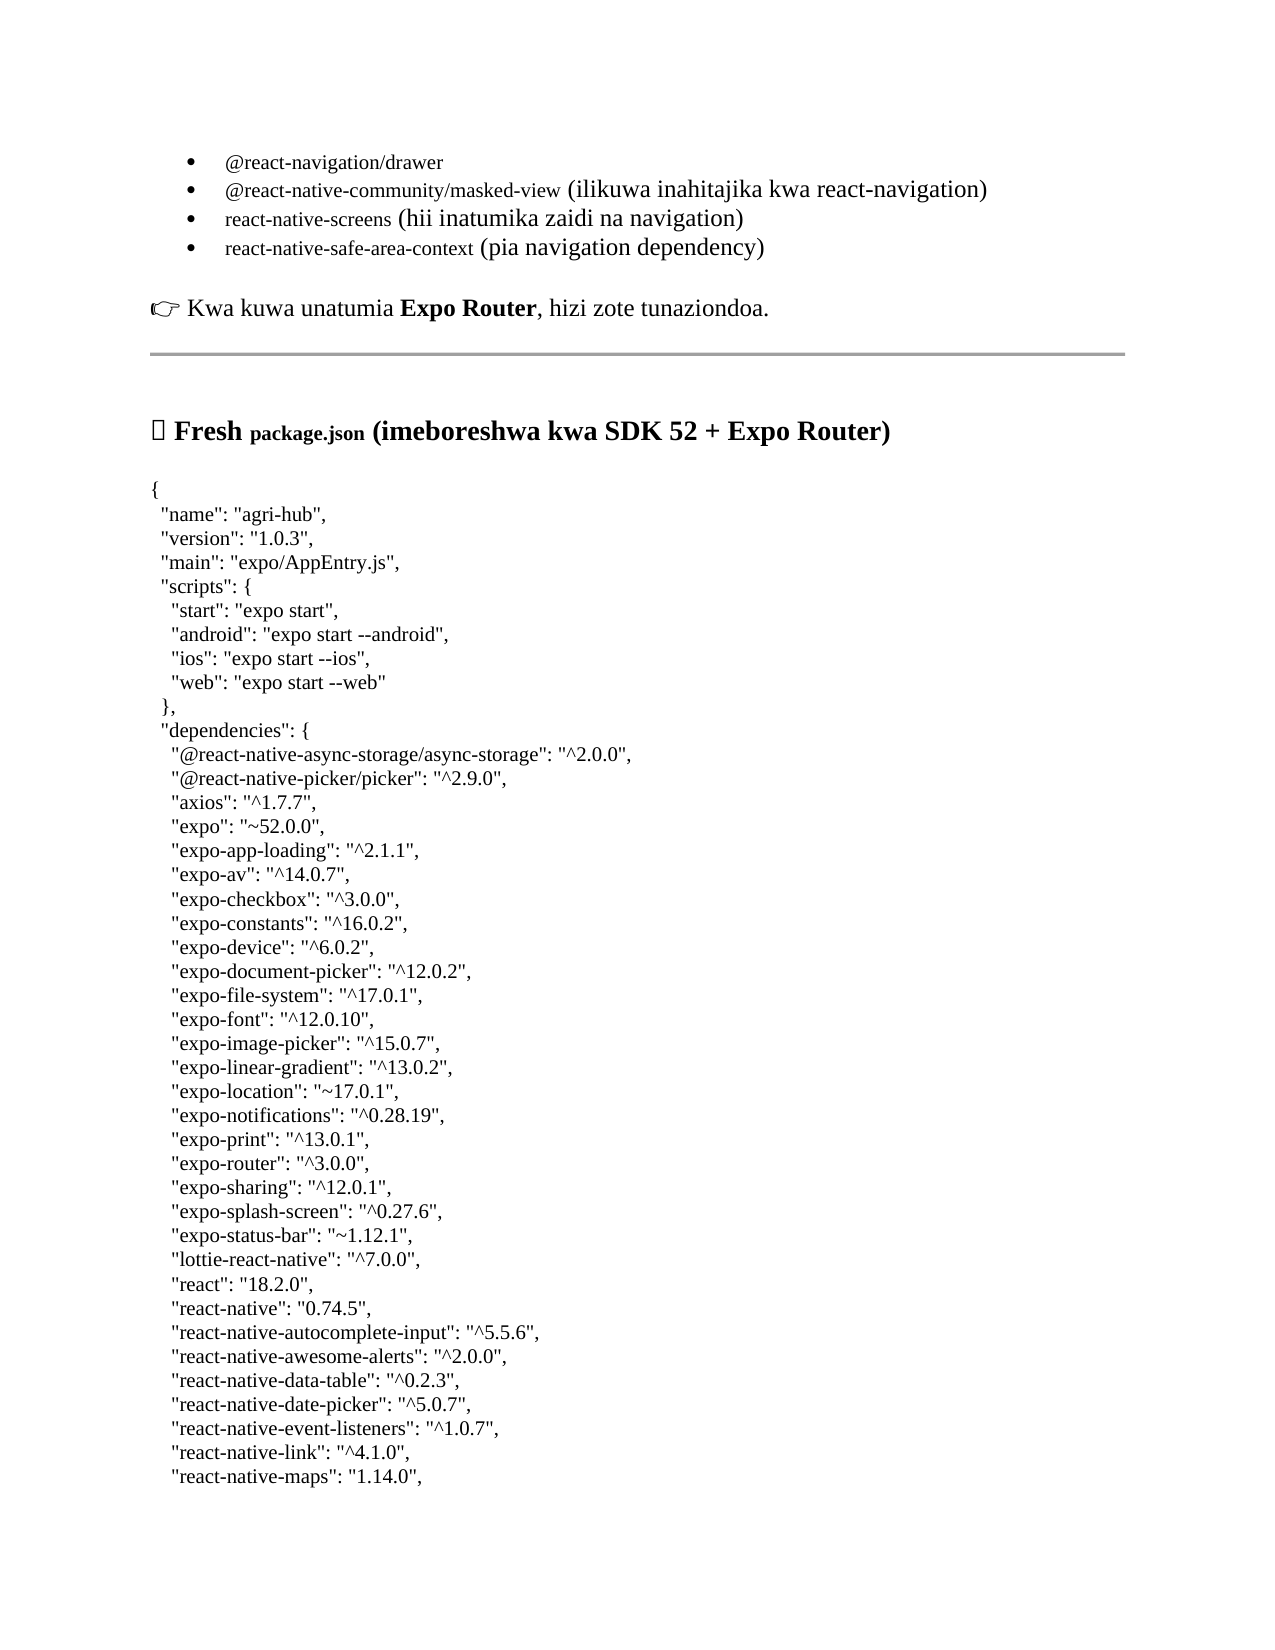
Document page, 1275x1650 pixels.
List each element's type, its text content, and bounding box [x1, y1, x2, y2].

text "ios": "expo start --ios", [150, 646, 1125, 670]
text }, [150, 694, 1125, 718]
text "web": "expo start --web" [150, 670, 1125, 694]
text "expo": "~52.0.0", [150, 814, 1125, 838]
text "expo-linear-gradient": "^13.0.2", [150, 1055, 1125, 1079]
text "expo-status-bar": "~1.12.1", [150, 1223, 1125, 1247]
list react-native-screens (hii inatumika zaidi na navigation) [187, 203, 1125, 232]
text "react-native-awesome-alerts": "^2.0.0", [150, 1344, 1125, 1368]
list @react-native-community/masked-view (ilikuwa inahitajika kwa react-navigation) [187, 174, 1125, 203]
text "react-native-maps": "1.14.0", [150, 1464, 1125, 1488]
text "expo-app-loading": "^2.1.1", [150, 838, 1125, 862]
text "expo-router": "^3.0.0", [150, 1151, 1125, 1175]
text "expo-image-picker": "^15.0.7", [150, 1031, 1125, 1055]
text "react-native": "0.74.5", [150, 1296, 1125, 1319]
text "expo-sharing": "^12.0.1", [150, 1175, 1125, 1199]
text "scripts": { [150, 574, 1125, 598]
text "react-native-date-picker": "^5.0.7", [150, 1392, 1125, 1416]
text "expo-notifications": "^0.28.19", [150, 1103, 1125, 1127]
text "react-native-data-table": "^0.2.3", [150, 1368, 1125, 1392]
text "expo-file-system": "^17.0.1", [150, 983, 1125, 1007]
text "main": "expo/AppEntry.js", [150, 549, 1125, 574]
list @react-navigation/drawer [187, 150, 1125, 174]
text "react-native-link": "^4.1.0", [150, 1440, 1125, 1464]
text 📌 Fresh package.json (imeboreshwa kwa SDK 52 + Expo Router) [150, 410, 1125, 448]
text "expo-document-picker": "^12.0.2", [150, 959, 1125, 983]
text "version": "1.0.3", [150, 526, 1125, 549]
text "expo-font": "^12.0.10", [150, 1007, 1125, 1031]
list react-native-safe-area-context (pia navigation dependency) [187, 232, 1125, 260]
text "expo-constants": "^16.0.2", [150, 911, 1125, 934]
text "expo-splash-screen": "^0.27.6", [150, 1199, 1125, 1223]
text "react-native-event-listeners": "^1.0.7", [150, 1416, 1125, 1440]
text "@react-native-picker/picker": "^2.9.0", [150, 766, 1125, 790]
text "name": "agri-hub", [150, 501, 1125, 526]
text "expo-device": "^6.0.2", [150, 934, 1125, 959]
text "start": "expo start", [150, 598, 1125, 622]
text "expo-checkbox": "^3.0.0", [150, 886, 1125, 911]
text { [150, 477, 1125, 501]
text "dependencies": { [150, 718, 1125, 742]
text "@react-native-async-storage/async-storage": "^2.0.0", [150, 742, 1125, 766]
text "android": "expo start --android", [150, 622, 1125, 646]
text "react": "18.2.0", [150, 1271, 1125, 1296]
text "expo-print": "^13.0.1", [150, 1127, 1125, 1151]
text "react-native-autocomplete-input": "^5.5.6", [150, 1319, 1125, 1344]
text "lottie-react-native": "^7.0.0", [150, 1247, 1125, 1271]
text 👉 Kwa kuwa unatumia Expo Router, hizi zote tunaziondoa. [150, 289, 1125, 323]
text "expo-av": "^14.0.7", [150, 862, 1125, 886]
text "axios": "^1.7.7", [150, 790, 1125, 814]
text "expo-location": "~17.0.1", [150, 1079, 1125, 1103]
